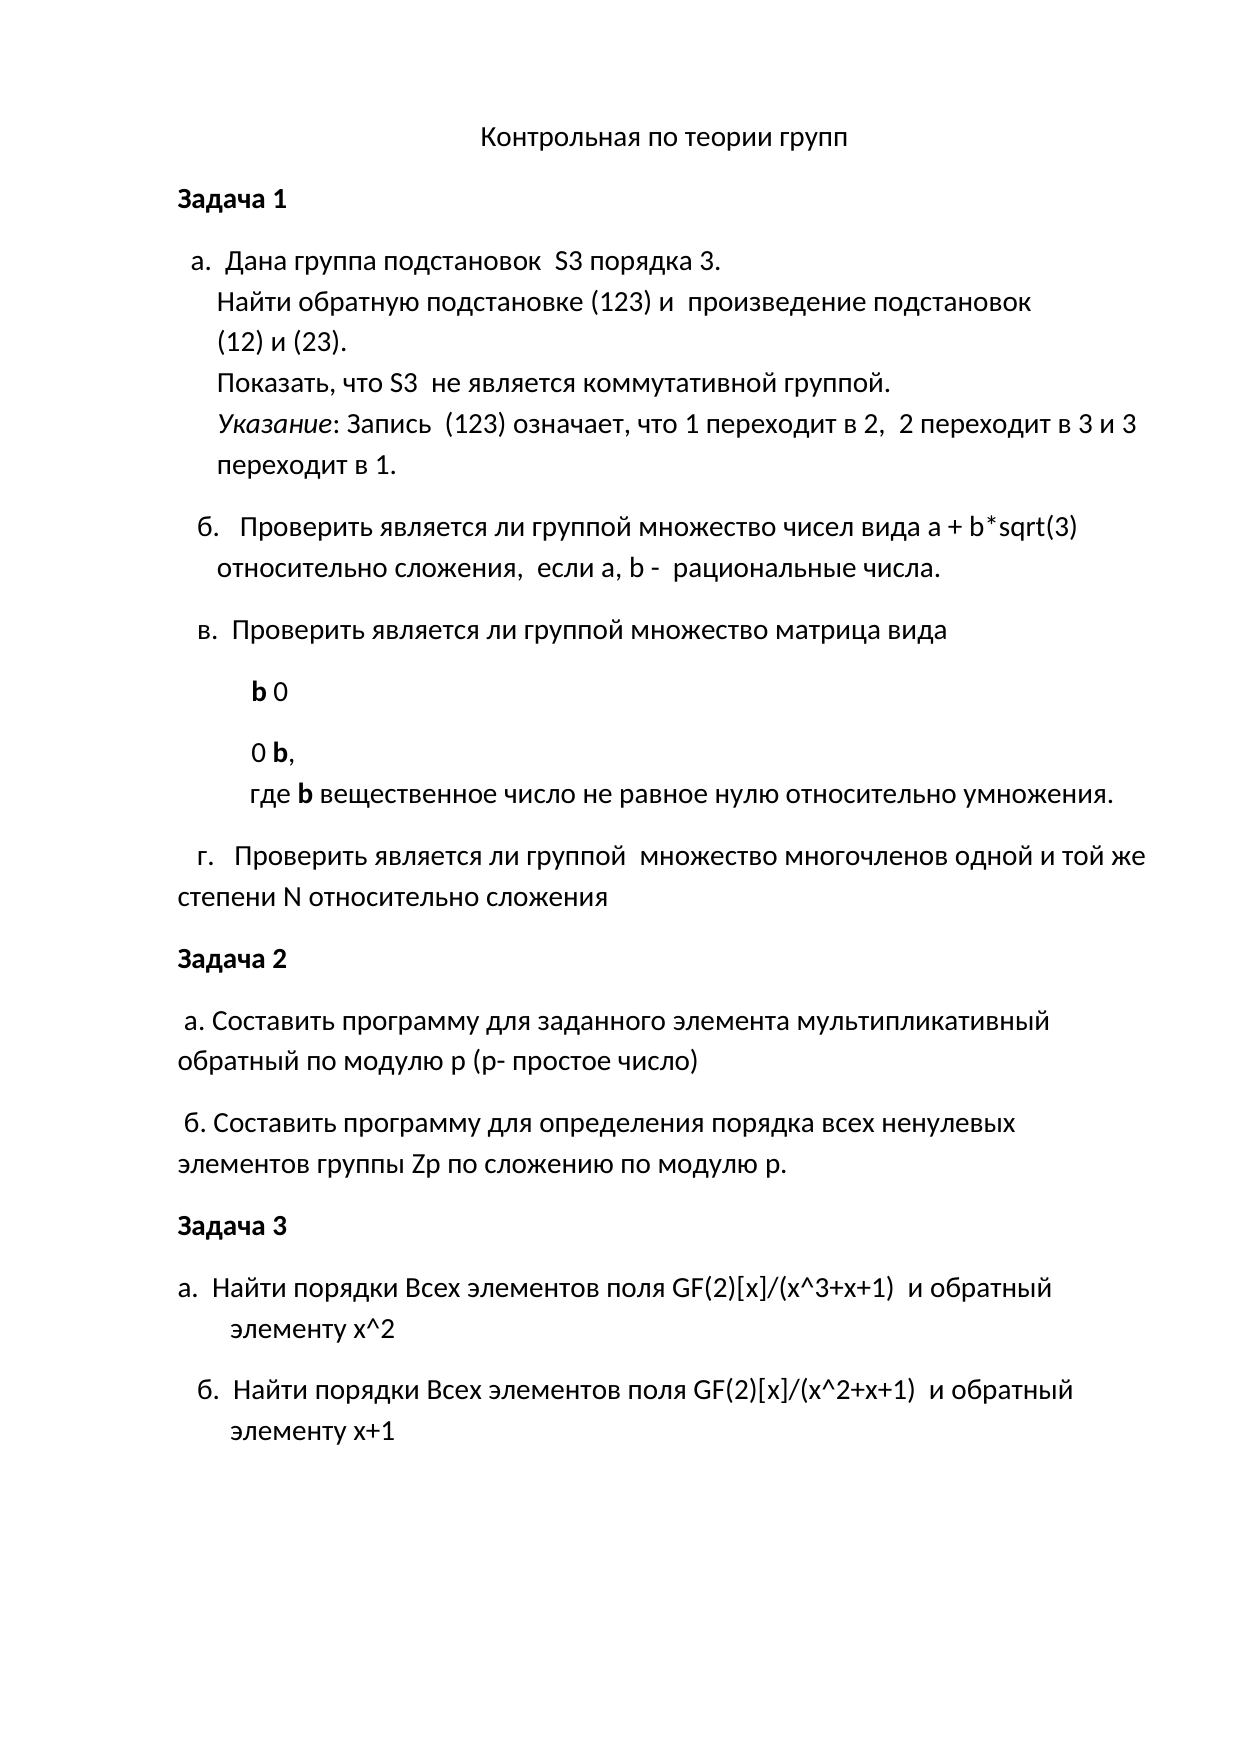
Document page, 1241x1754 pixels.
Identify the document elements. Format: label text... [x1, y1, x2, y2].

text а. Найти порядки Всех элементов поля GF(2)[x]/(x^3+x+1) и обратный элементу х^2 [177, 1269, 1152, 1345]
text Задача 3 [177, 1207, 1152, 1243]
text Задача 1 [177, 180, 1152, 216]
text в. Проверить является ли группой множество матрица вида [177, 611, 1152, 646]
text b 0 [177, 673, 1152, 708]
text 0 b, где b вещественное число не равное нулю относительно умножения. [177, 734, 1152, 811]
text б. Проверить является ли группой множество чисел вида a + b*sqrt(3) относительно сложения, если a, b - рациональные числа. [177, 508, 1152, 585]
text б. Найти порядки Всех элементов поля GF(2)[x]/(x^2+x+1) и обратный элементу х+1 [177, 1371, 1152, 1448]
text Задача 2 [177, 940, 1152, 975]
text б. Составить программу для определения порядка всех ненулевых элементов группы Zp по сложению по модулю p. [177, 1104, 1152, 1181]
text Контрольная по теории групп [177, 118, 1152, 154]
text а. Cоставить программу для заданного элемента мультипликативный обратный по модулю p (p- простое число) [177, 1002, 1152, 1078]
text г. Проверить является ли группой множество многочленов одной и той же степени N относительно сложения [177, 837, 1152, 914]
text а. Дана группа подстановок S3 порядка 3. Найти обратную подстановке (123) и произведение подстановок (12) и (23). Показать, что S3 не является коммутативной группой. Указание: Запись (123) означает, что 1 переходит в 2, 2 переходит в 3 и 3 переходит в 1. [177, 242, 1152, 482]
